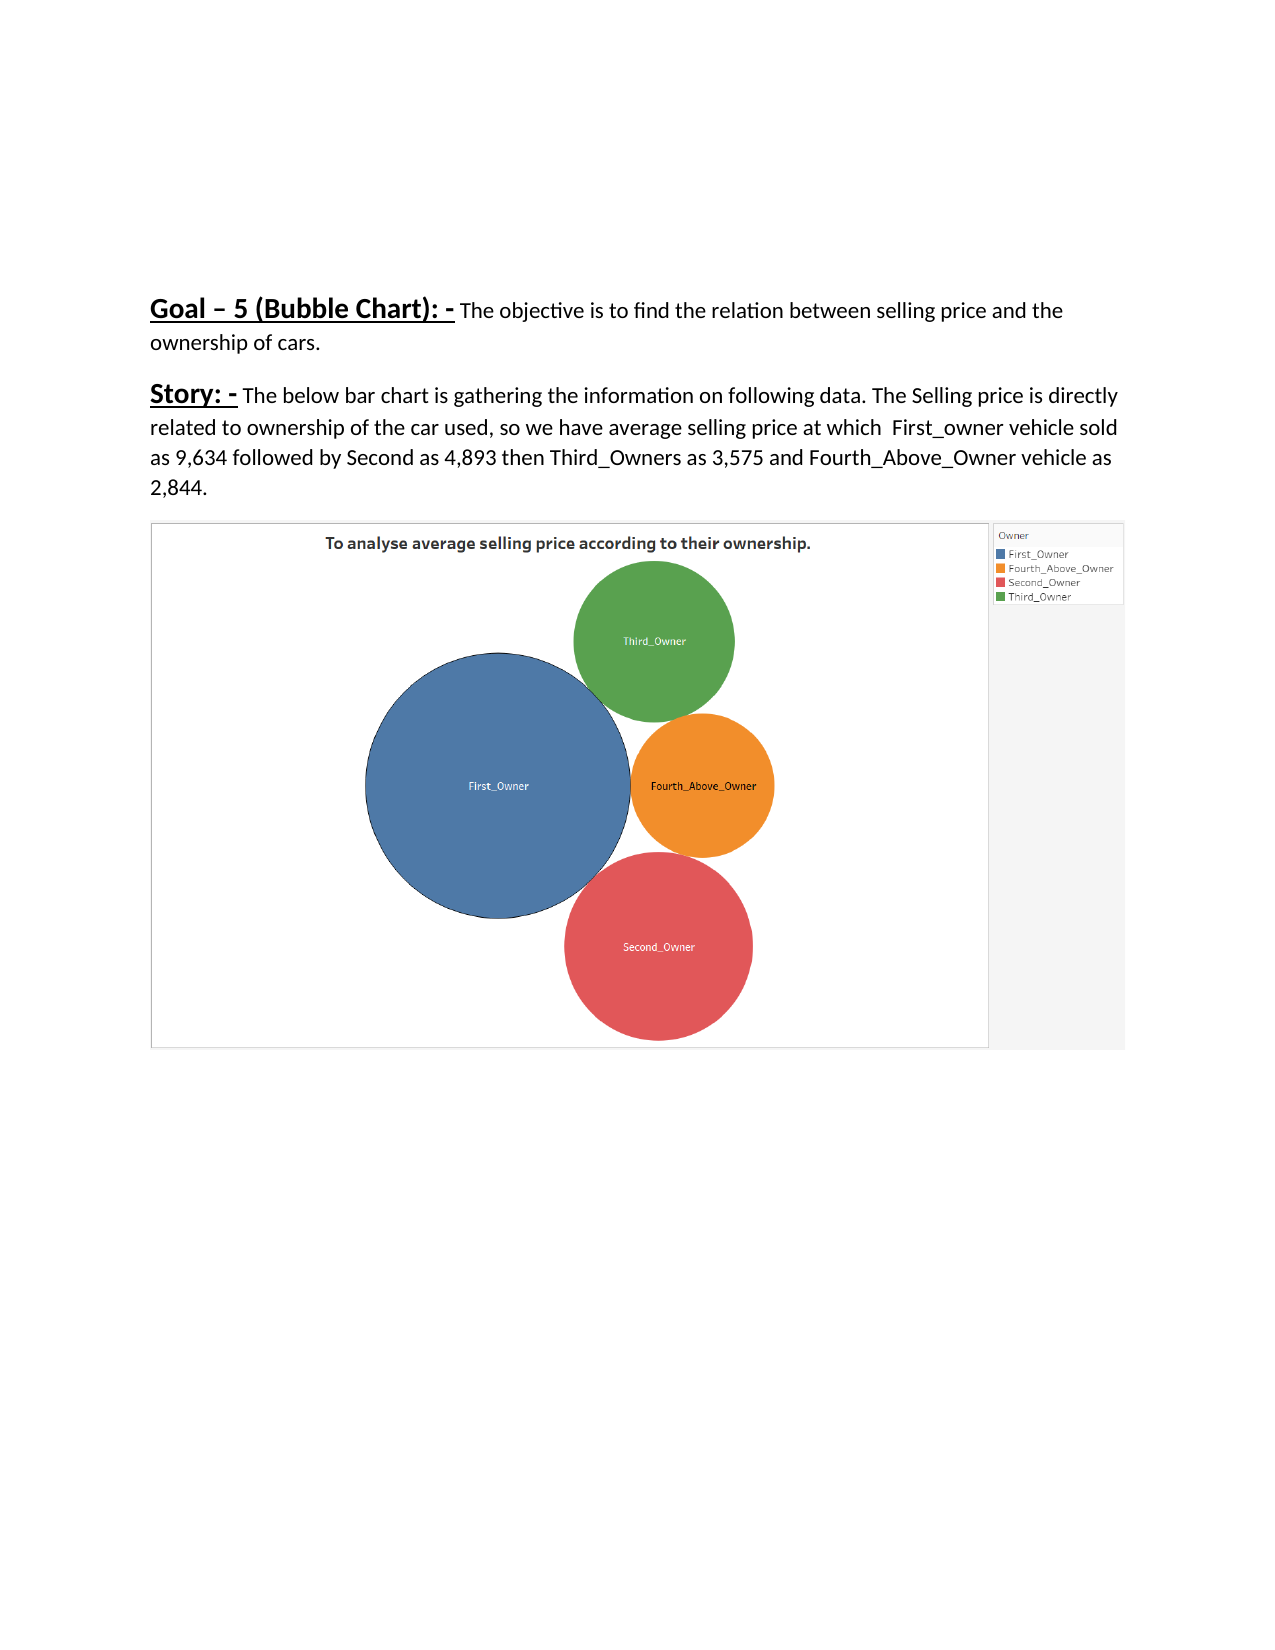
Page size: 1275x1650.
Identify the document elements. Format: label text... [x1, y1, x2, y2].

text Goal – 5 (Bubble Chart): - The objective is to find the relation between selling price and the ownership of cars. [150, 291, 1125, 356]
text Story: - The below bar chart is gathering the information on following data. The Selling price is directly related to ownership of the car used, so we have average selling price at which First_owner vehicle sold as 9,634 followed by Second as 4,893 then Third_Owners as 3,575 and Fourth_Above_Owner vehicle as 2,844. [150, 375, 1125, 502]
picture [150, 520, 1125, 1050]
